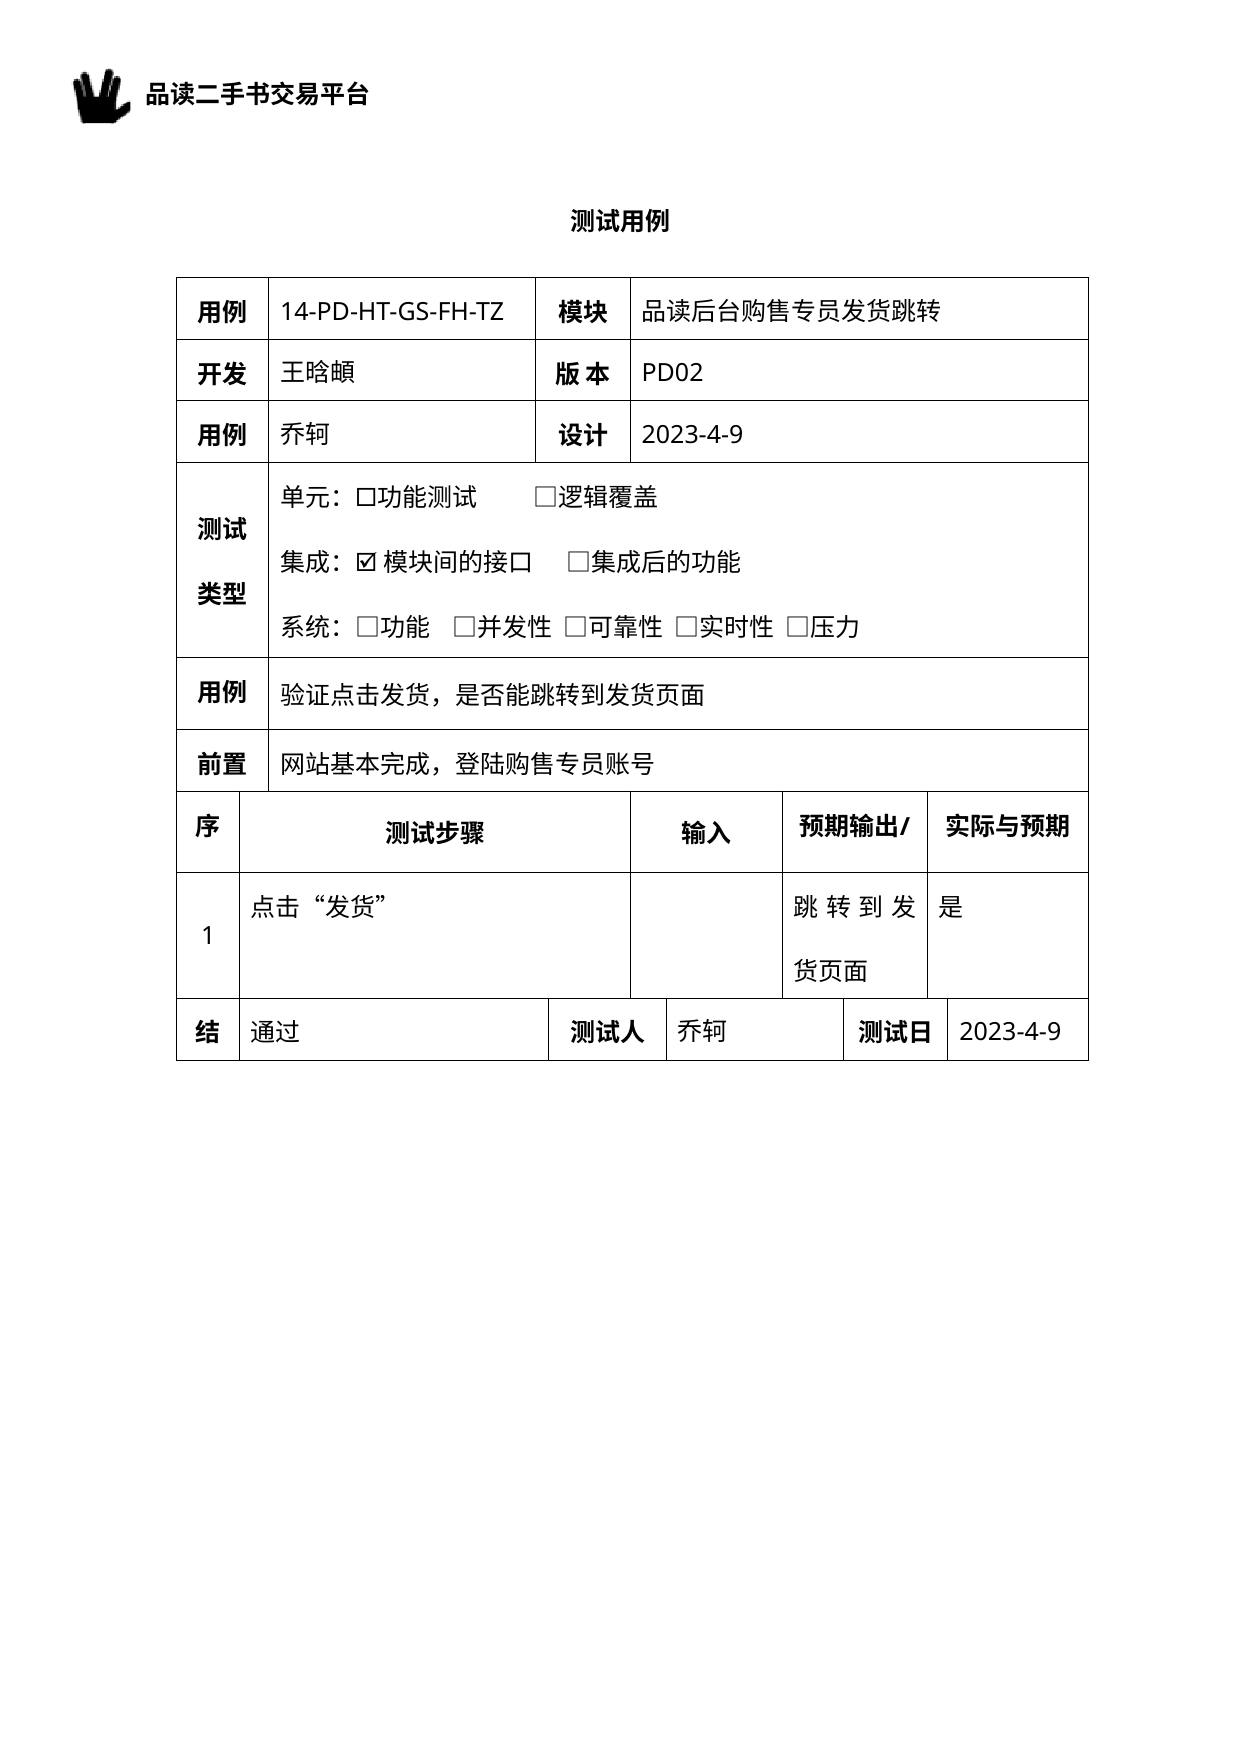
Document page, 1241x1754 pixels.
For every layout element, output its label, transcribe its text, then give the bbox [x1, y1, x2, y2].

table_cell [631, 873, 782, 997]
table_cell 是 [928, 873, 1088, 997]
table_cell 乔轲 [269, 401, 535, 462]
table_cell 预期输出/响应 [783, 792, 927, 872]
table_header 14-PD-HT-GS-FH-TZ [269, 278, 535, 339]
table_cell 测试日期 [844, 999, 947, 1060]
text 测试用例 [187, 187, 1053, 252]
table_cell 王晗頔 [269, 340, 535, 400]
table_cell 测试人员 [549, 999, 666, 1060]
table_cell 验证点击发货，是否能跳转到发货页面 [269, 658, 1088, 729]
table_cell PD02 [631, 340, 1088, 400]
table_cell 设计日期 [536, 401, 630, 462]
table_cell 序号 [177, 792, 239, 872]
table_cell 版 本 号 [536, 340, 630, 400]
table_cell 前置条件 [177, 730, 268, 791]
table_cell 2023-4-9 [948, 999, 1088, 1060]
table_cell 乔轲 [667, 999, 843, 1060]
table_cell 点击“发货” [240, 873, 630, 997]
table_cell 用例作者 [177, 401, 268, 462]
table_cell 1 [177, 873, 239, 997]
table_cell 跳转到发货页面 [783, 873, 927, 997]
table_cell 开发人员 [177, 340, 268, 400]
picture [70, 67, 136, 126]
table_cell 网站基本完成，登陆购售专员账号 [269, 730, 1088, 791]
table_cell 通过 [240, 999, 548, 1060]
table_cell 输入 [631, 792, 782, 872]
table_header 品读后台购售专员发货跳转 [631, 278, 1088, 339]
table_cell 2023-4-9 [631, 401, 1088, 462]
table_cell 结论 [177, 999, 239, 1060]
table_cell 实际与预期相符 [928, 792, 1088, 872]
table_cell 测试类型 [177, 463, 268, 657]
table_cell 单元：功能测试 □逻辑覆盖 集成：模块间的接口 □集成后的功能 系统：□功能 □并发性 □可靠性 □实时性 □压力 □安全性 □兼容性 □移植性 □扩展性 □用户界面 验收：□实用性 □稳定性 □灵活性 □安全性 □可维护性 □文档 [269, 463, 1088, 657]
table_cell 用例描述 [177, 658, 268, 729]
table_cell 测试步骤 [240, 792, 630, 872]
table_header 模块名称 [536, 278, 630, 339]
table_header 用例编号 [177, 278, 268, 339]
